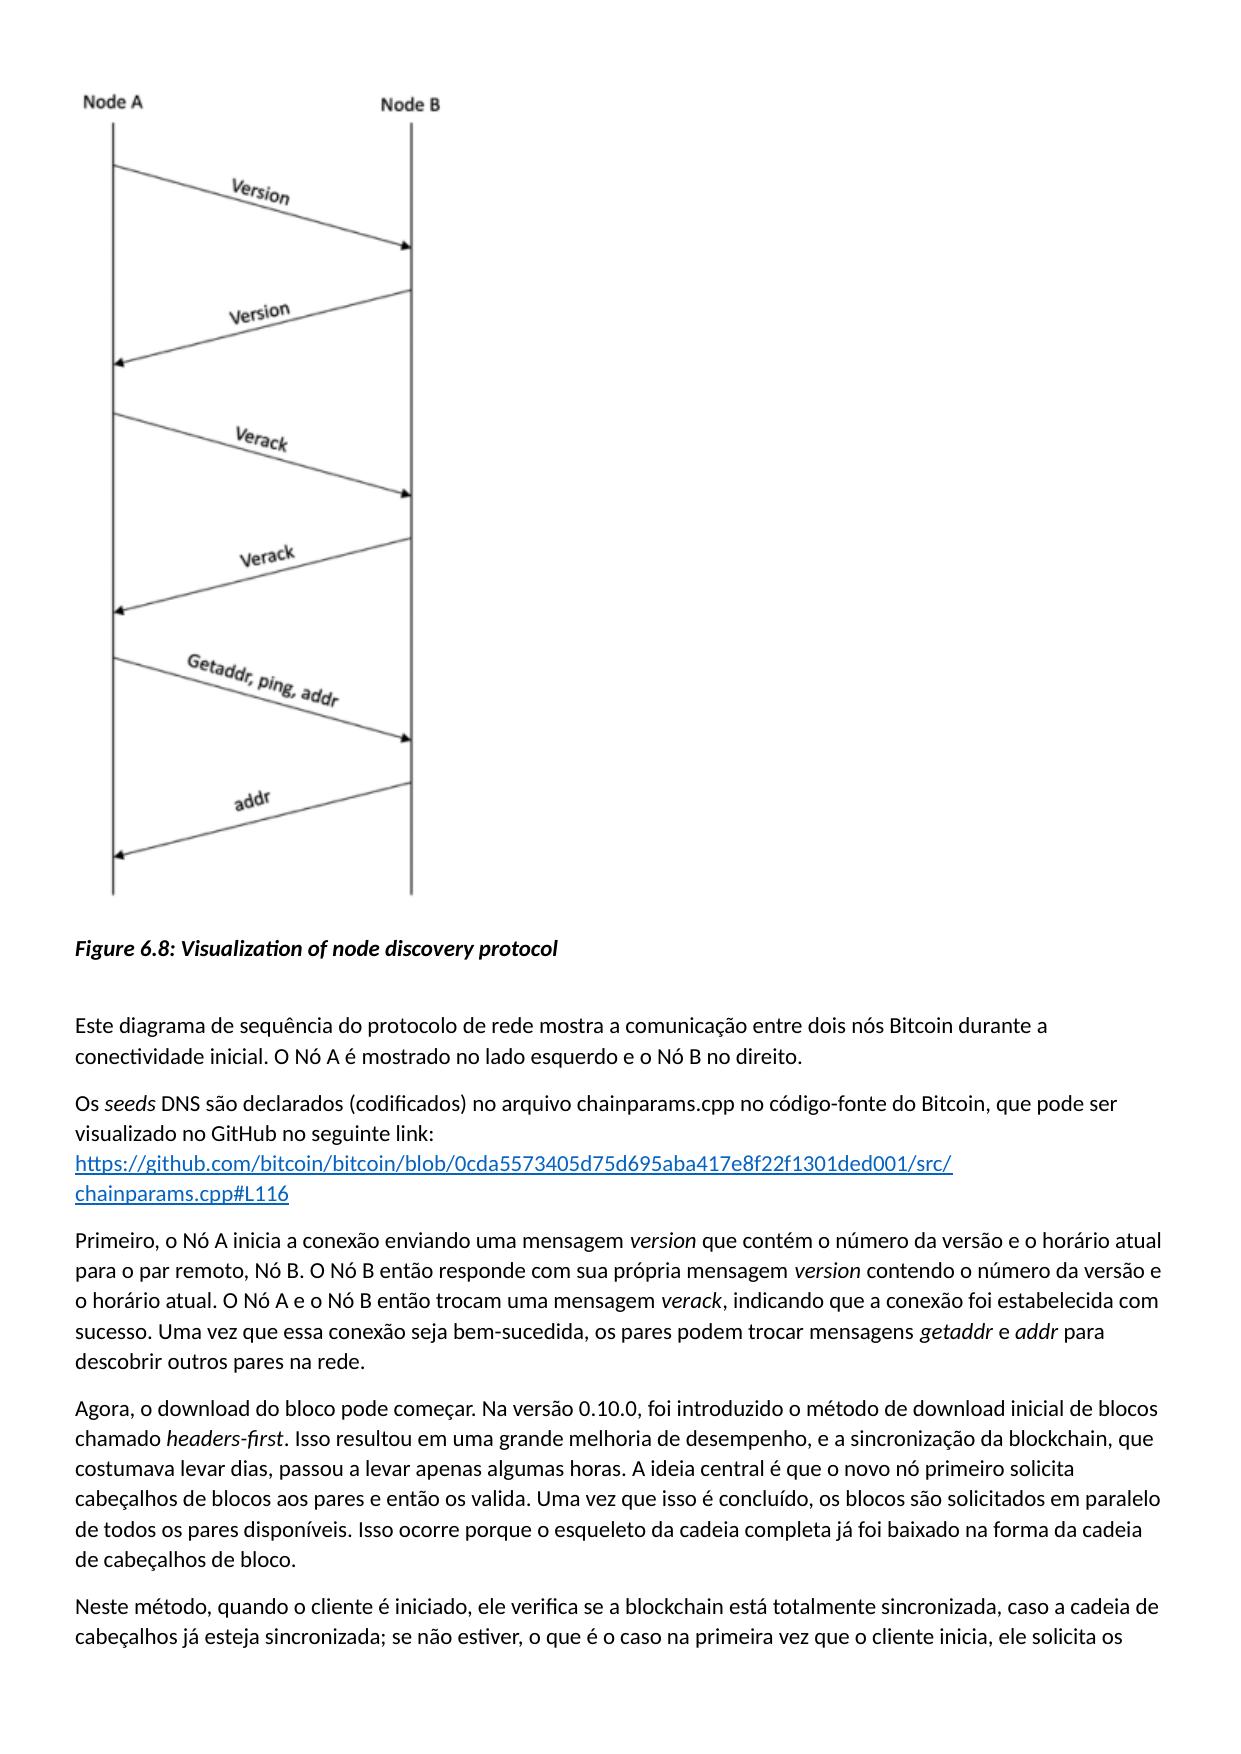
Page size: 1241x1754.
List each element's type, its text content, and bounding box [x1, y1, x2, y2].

text Figure 6.8: Visualization of node discovery protocol [75, 934, 1165, 993]
text Os seeds DNS são declarados (codificados) no arquivo chainparams.cpp no código-fonte do Bitcoin, que pode ser visualizado no GitHub no seguinte link: https://github.com/bitcoin/bitcoin/blob/0cda5573405d75d695aba417e8f22f1301ded001/src/chainparams.cpp#L116 [75, 1089, 1165, 1207]
picture [75, 75, 454, 916]
text Este diagrama de sequência do protocolo de rede mostra a comunicação entre dois nós Bitcoin durante a conectividade inicial. O Nó A é mostrado no lado esquerdo e o Nó B no direito. [75, 1012, 1165, 1070]
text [75, 1592, 1165, 1650]
text Primeiro, o Nó A inicia a conexão enviando uma mensagem version que contém o número da versão e o horário atual para o par remoto, Nó B. O Nó B então responde com sua própria mensagem version contendo o número da versão e o horário atual. O Nó A e o Nó B então trocam uma mensagem verack, indicando que a conexão foi estabelecida com sucesso. Uma vez que essa conexão seja bem-sucedida, os pares podem trocar mensagens getaddr e addr para descobrir outros pares na rede. [75, 1226, 1165, 1375]
text Agora, o download do bloco pode começar. Na versão 0.10.0, foi introduzido o método de download inicial de blocos chamado headers-first. Isso resultou em uma grande melhoria de desempenho, e a sincronização da blockchain, que costumava levar dias, passou a levar apenas algumas horas. A ideia central é que o novo nó primeiro solicita cabeçalhos de blocos aos pares e então os valida. Uma vez que isso é concluído, os blocos são solicitados em paralelo de todos os pares disponíveis. Isso ocorre porque o esqueleto da cadeia completa já foi baixado na forma da cadeia de cabeçalhos de bloco. [75, 1394, 1165, 1573]
